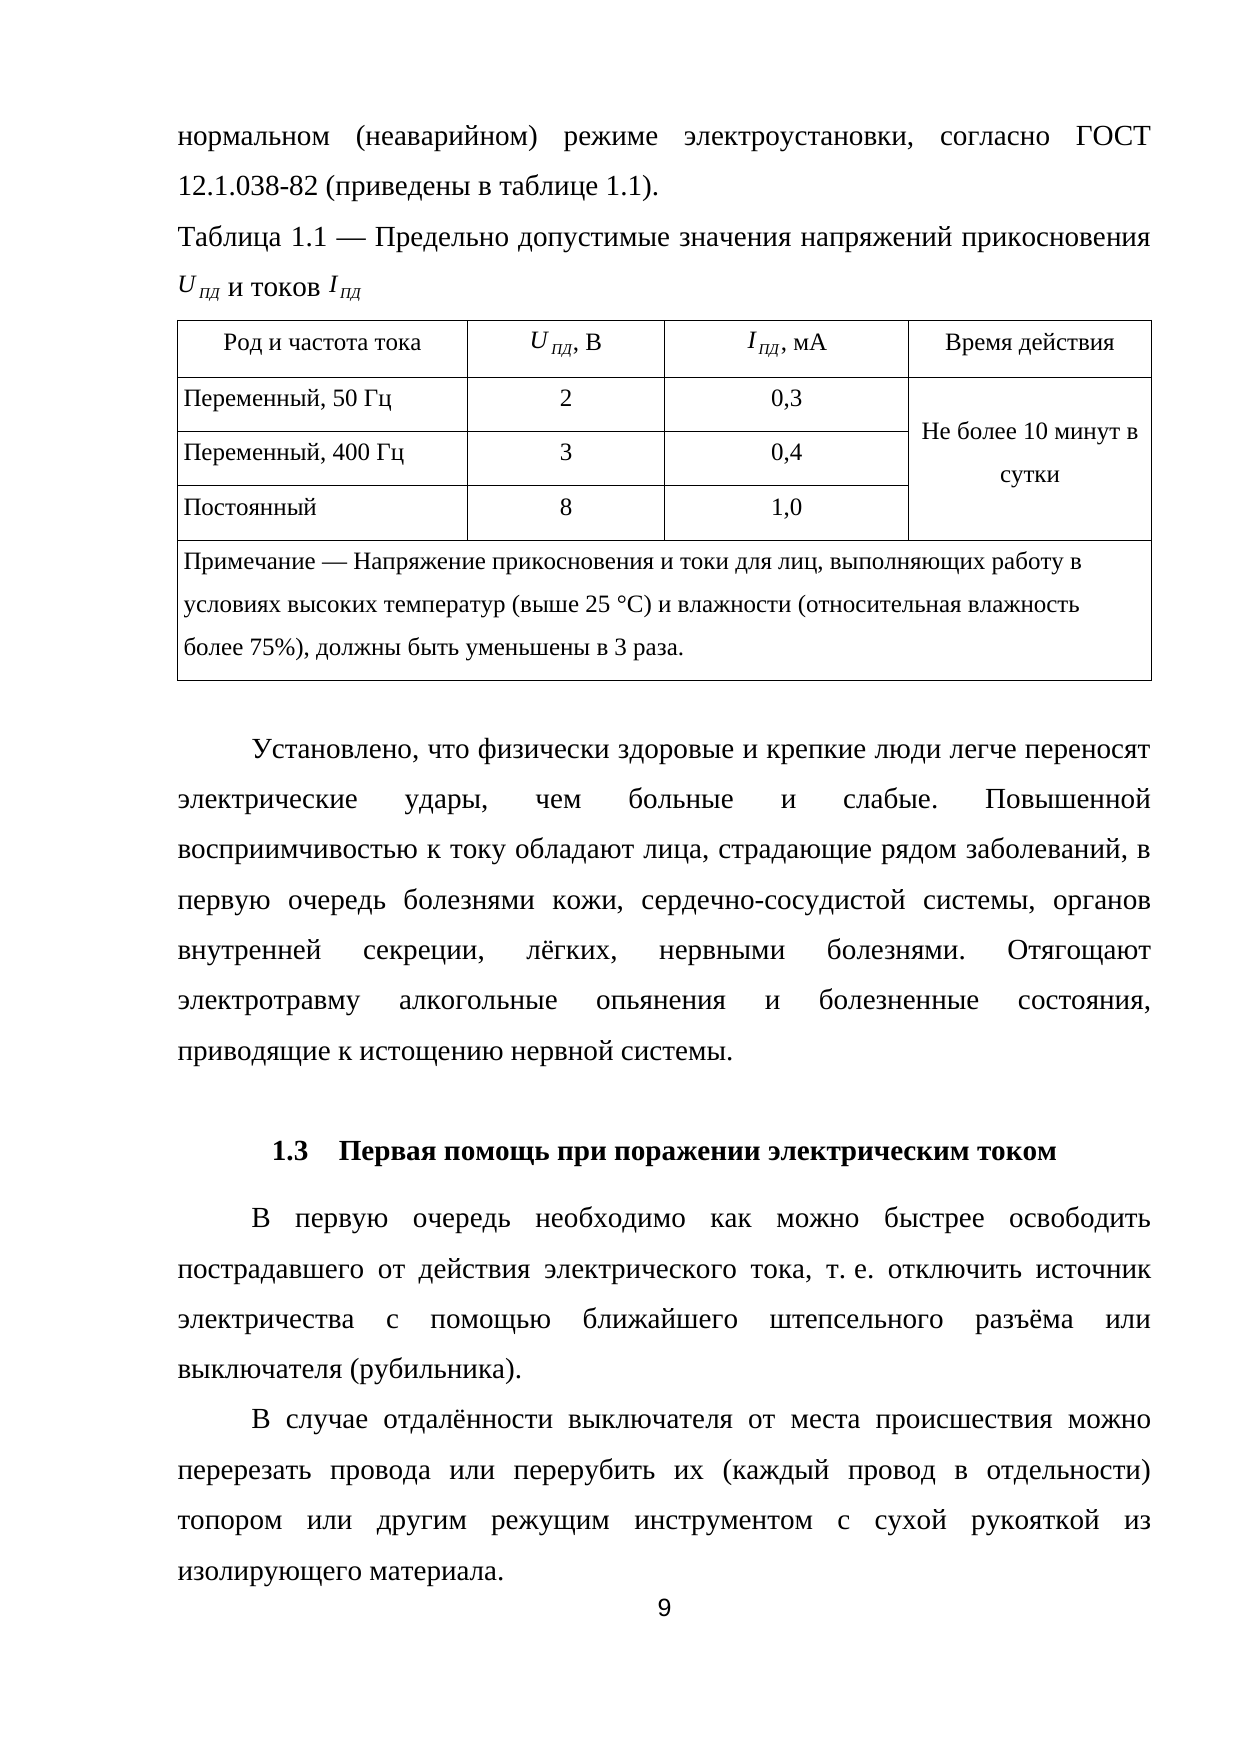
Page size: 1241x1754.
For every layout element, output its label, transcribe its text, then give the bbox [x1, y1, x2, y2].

table_cell 8 [468, 486, 664, 539]
text Установлено, что физически здоровые и крепкие люди легче переносят электрические удары, чем больные и слабые. Повышенной восприимчивостью к току обладают лица, страдающие рядом заболеваний, в первую очередь болезнями кожи, сердечно-сосудистой системы, органов внутренней секреции, лёгких, нервными болезнями. Отягощают электротравму алкогольные опьянения и болезненные состояния, приводящие к истощению нервной системы. [177, 731, 1152, 1066]
text В первую очередь необходимо как можно быстрее освободить пострадавшего от действия электрического тока, т. е. отключить источник электричества с помощью ближайшего штепсельного разъёма или выключателя (рубильника). [177, 1200, 1152, 1385]
table_cell 0,4 [665, 432, 908, 485]
table_cell Переменный, 400 Гц [178, 432, 467, 485]
table_cell Не более 10 минут в сутки [909, 378, 1151, 539]
subtitle Первая помощь при поражении электрическим током [177, 1133, 1152, 1167]
table_header Род и частота тока [178, 321, 467, 377]
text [177, 118, 1152, 202]
table_cell 2 [468, 378, 664, 431]
text Таблица 1.1 — Предельно допустимые значения напряжений прикосновения и токов [177, 219, 1152, 303]
table_cell 0,3 [665, 378, 908, 431]
table_cell Постоянный [178, 486, 467, 539]
table_cell 1,0 [665, 486, 908, 539]
table_header Время действия [909, 321, 1151, 377]
text В случае отдалённости выключателя от места происшествия можно перерезать провода или перерубить их (каждый провод в отдельности) топором или другим режущим инструментом с сухой рукояткой из изолирующего материала. [177, 1402, 1152, 1586]
table_header , В [468, 321, 664, 377]
table_header , мА [665, 321, 908, 377]
table_cell Переменный, 50 Гц [178, 378, 467, 431]
table_cell 3 [468, 432, 664, 485]
table_cell Примечание — Напряжение прикосновения и токи для лиц, выполняющих работу в условиях высоких температур (выше 25 °C) и влажности (относительная влажность более 75%), должны быть уменьшены в 3 раза. [178, 541, 1151, 680]
